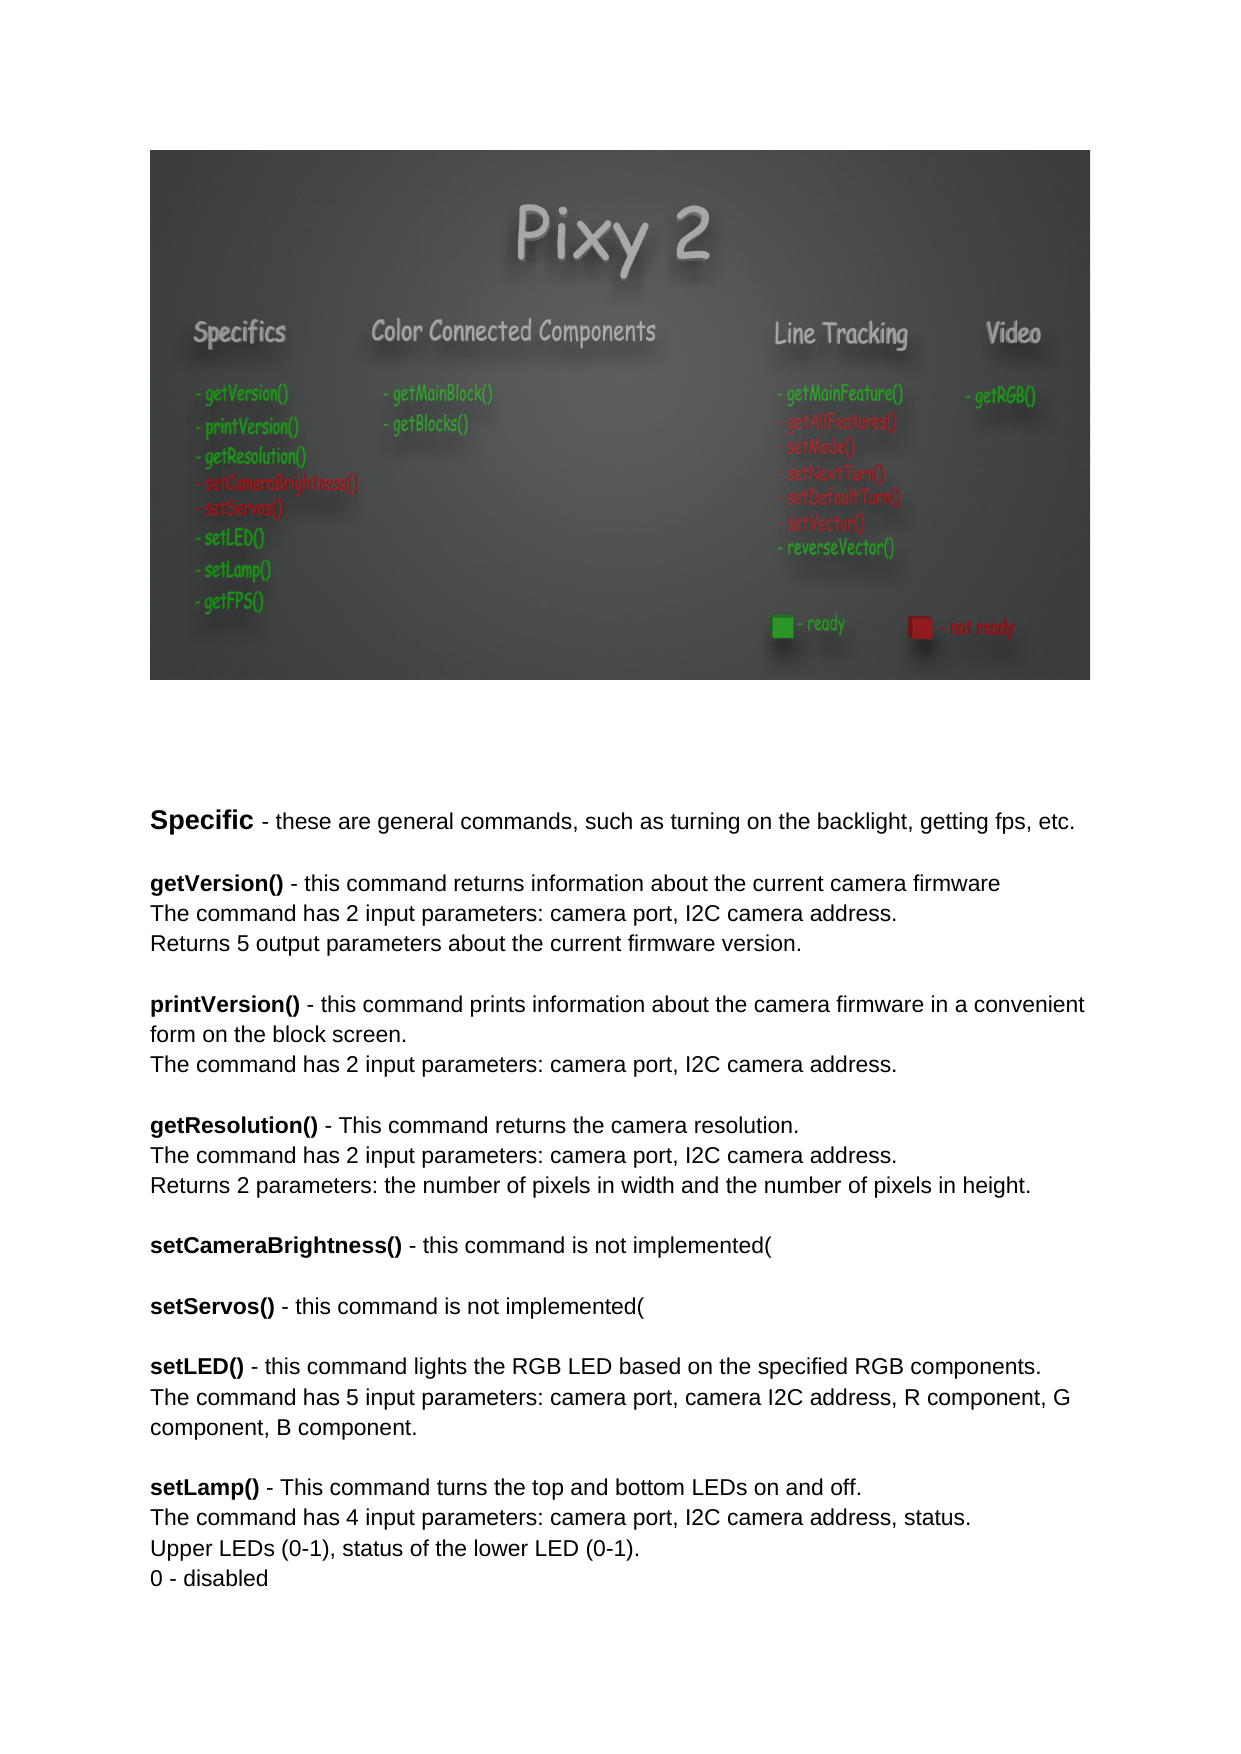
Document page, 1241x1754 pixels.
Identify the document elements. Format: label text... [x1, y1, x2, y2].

text setServos() - this command is not implemented( [150, 1293, 1090, 1319]
text getResolution() - This command returns the camera resolution. [150, 1112, 1090, 1138]
text The command has 2 input parameters: camera port, I2C camera address. [150, 900, 1090, 927]
text The command has 2 input parameters: camera port, I2C camera address. [150, 1051, 1090, 1078]
text Returns 5 output parameters about the current firmware version. [150, 930, 1090, 957]
text The command has 5 input parameters: camera port, camera I2C address, R component, G component, B component. [150, 1383, 1090, 1440]
text 0 - disabled [150, 1565, 1090, 1591]
text The command has 2 input parameters: camera port, I2C camera address. [150, 1142, 1090, 1168]
text setLED() - this command lights the RGB LED based on the specified RGB components. [150, 1353, 1090, 1380]
picture [150, 150, 1091, 680]
text getVersion() - this command returns information about the current camera firmware [150, 870, 1090, 896]
text Upper LEDs (0-1), status of the lower LED (0-1). [150, 1534, 1090, 1561]
text printVersion() - this command prints information about the camera firmware in a convenient form on the block screen. [150, 991, 1090, 1047]
text setCameraBrightness() - this command is not implemented( [150, 1232, 1090, 1259]
text setLamp() - This command turns the top and bottom LEDs on and off. [150, 1474, 1090, 1501]
text The command has 4 input parameters: camera port, I2C camera address, status. [150, 1504, 1090, 1531]
text Specific - these are general commands, such as turning on the backlight, getting fps, etc. [150, 804, 1090, 835]
text Returns 2 parameters: the number of pixels in width and the number of pixels in height. [150, 1172, 1090, 1198]
